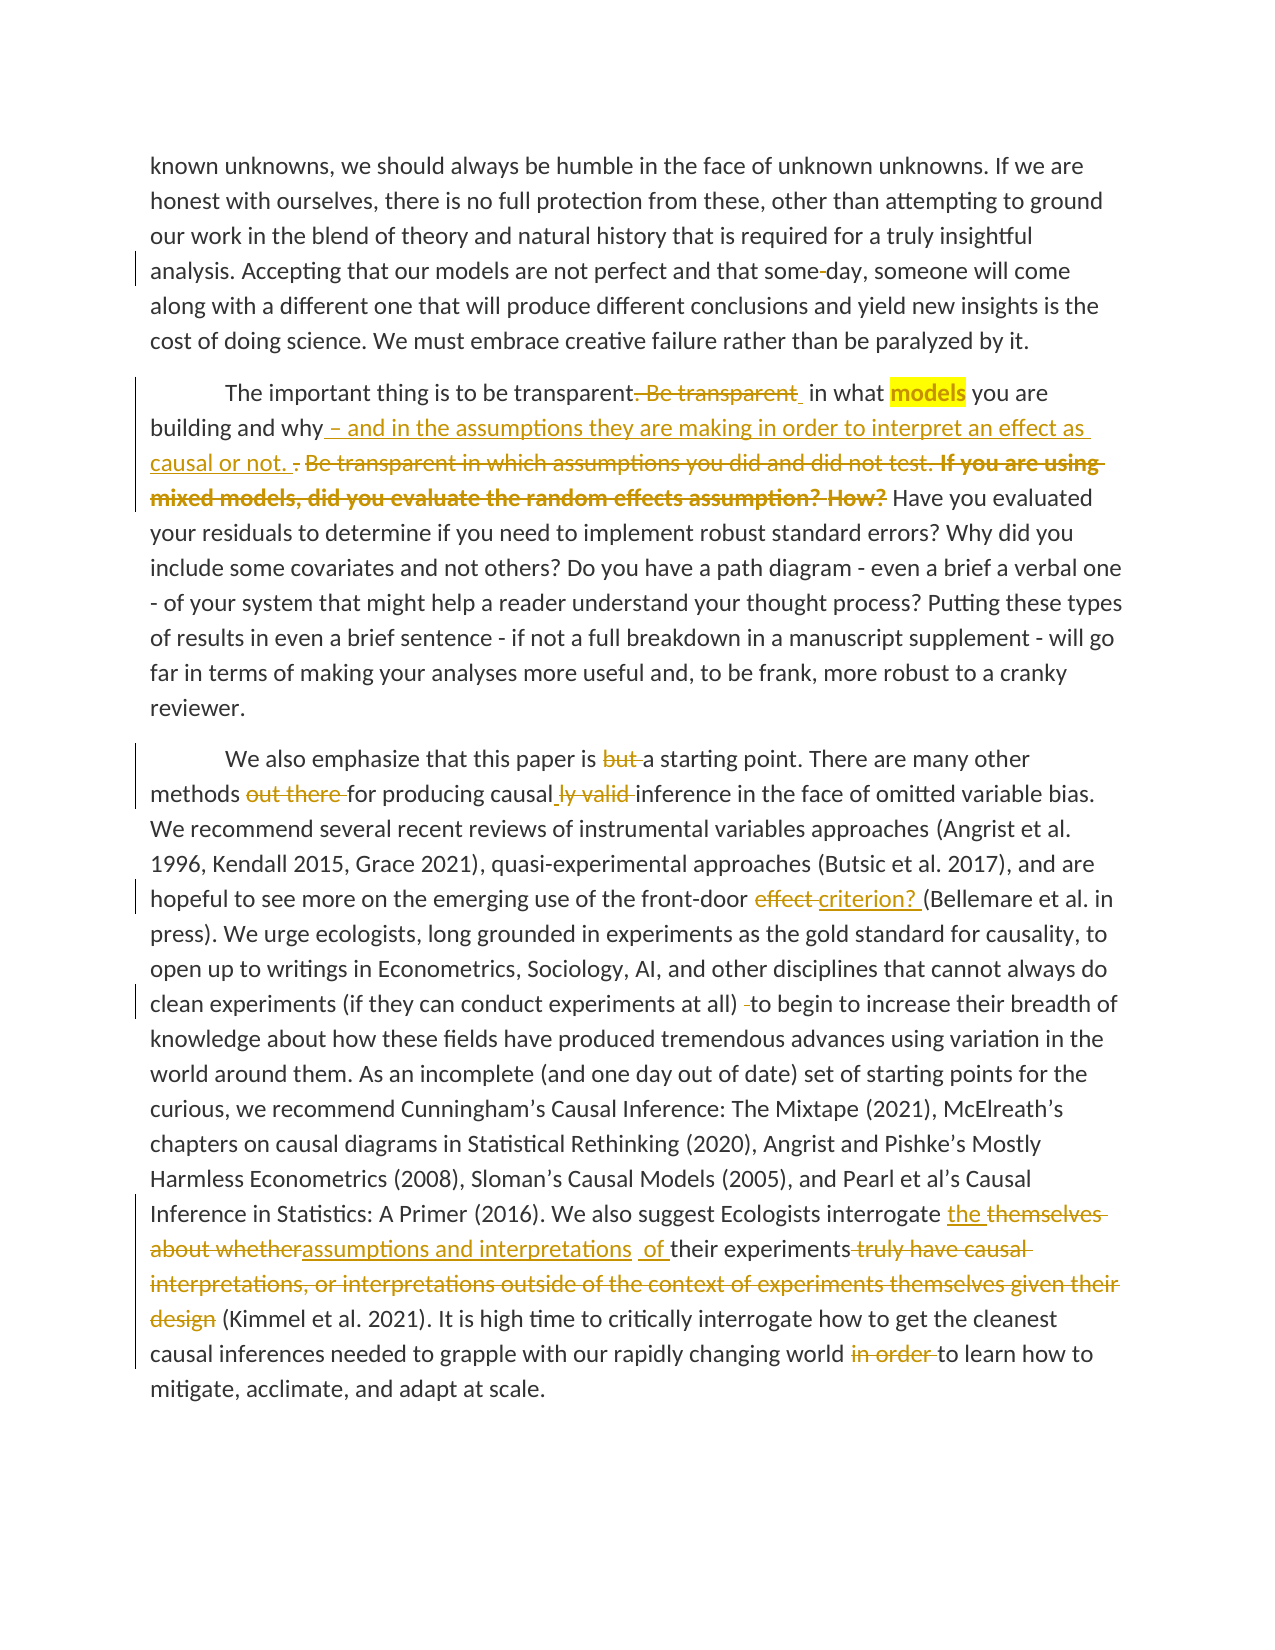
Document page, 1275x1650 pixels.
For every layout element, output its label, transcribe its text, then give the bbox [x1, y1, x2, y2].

text The important thing is to be transparent in what models you are building and why If you are using mixed models, did you evaluate the random effects assumption? How? Have you evaluated your residuals to determine if you need to implement robust standard errors? Why did you include some covariates and not others? Do you have a path diagram - even a brief a verbal one - of your system that might help a reader understand your thought process? Putting these types of results in even a brief sentence - if not a full breakdown in a manuscript supplement - will go far in terms of making your analyses more useful and, to be frank, more robust to a cranky reviewer. [150, 377, 1125, 722]
text We also emphasize that this paper is a starting point. There are many other methods for producing causalinference in the face of omitted variable bias. We recommend several recent reviews of instrumental variables approaches (Angrist et al. 1996, Kendall 2015, Grace 2021), quasi-experimental approaches (Butsic et al. 2017), and are hopeful to see more on the emerging use of the front-door (Bellemare et al. in press). We urge ecologists, long grounded in experiments as the gold standard for causality, to open up to writings in Econometrics, Sociology, AI, and other disciplines that cannot always do clean experiments (if they can conduct experiments at all) to begin to increase their breadth of knowledge about how these fields have produced tremendous advances using variation in the world around them. As an incomplete (and one day out of date) set of starting points for the curious, we recommend Cunningham’s Causal Inference: The Mixtape (2021), McElreath’s chapters on causal diagrams in Statistical Rethinking (2020), Angrist and Pishke’s Mostly Harmless Econometrics (2008), Sloman’s Causal Models (2005), and Pearl et al’s Causal Inference in Statistics: A Primer (2016). We also suggest Ecologists interrogate their experiments (Kimmel et al. 2021). It is high time to critically interrogate how to get the cleanest causal inferences needed to grapple with our rapidly changing world to learn how to mitigate, acclimate, and adapt at scale. [150, 743, 1125, 1404]
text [150, 150, 1125, 356]
